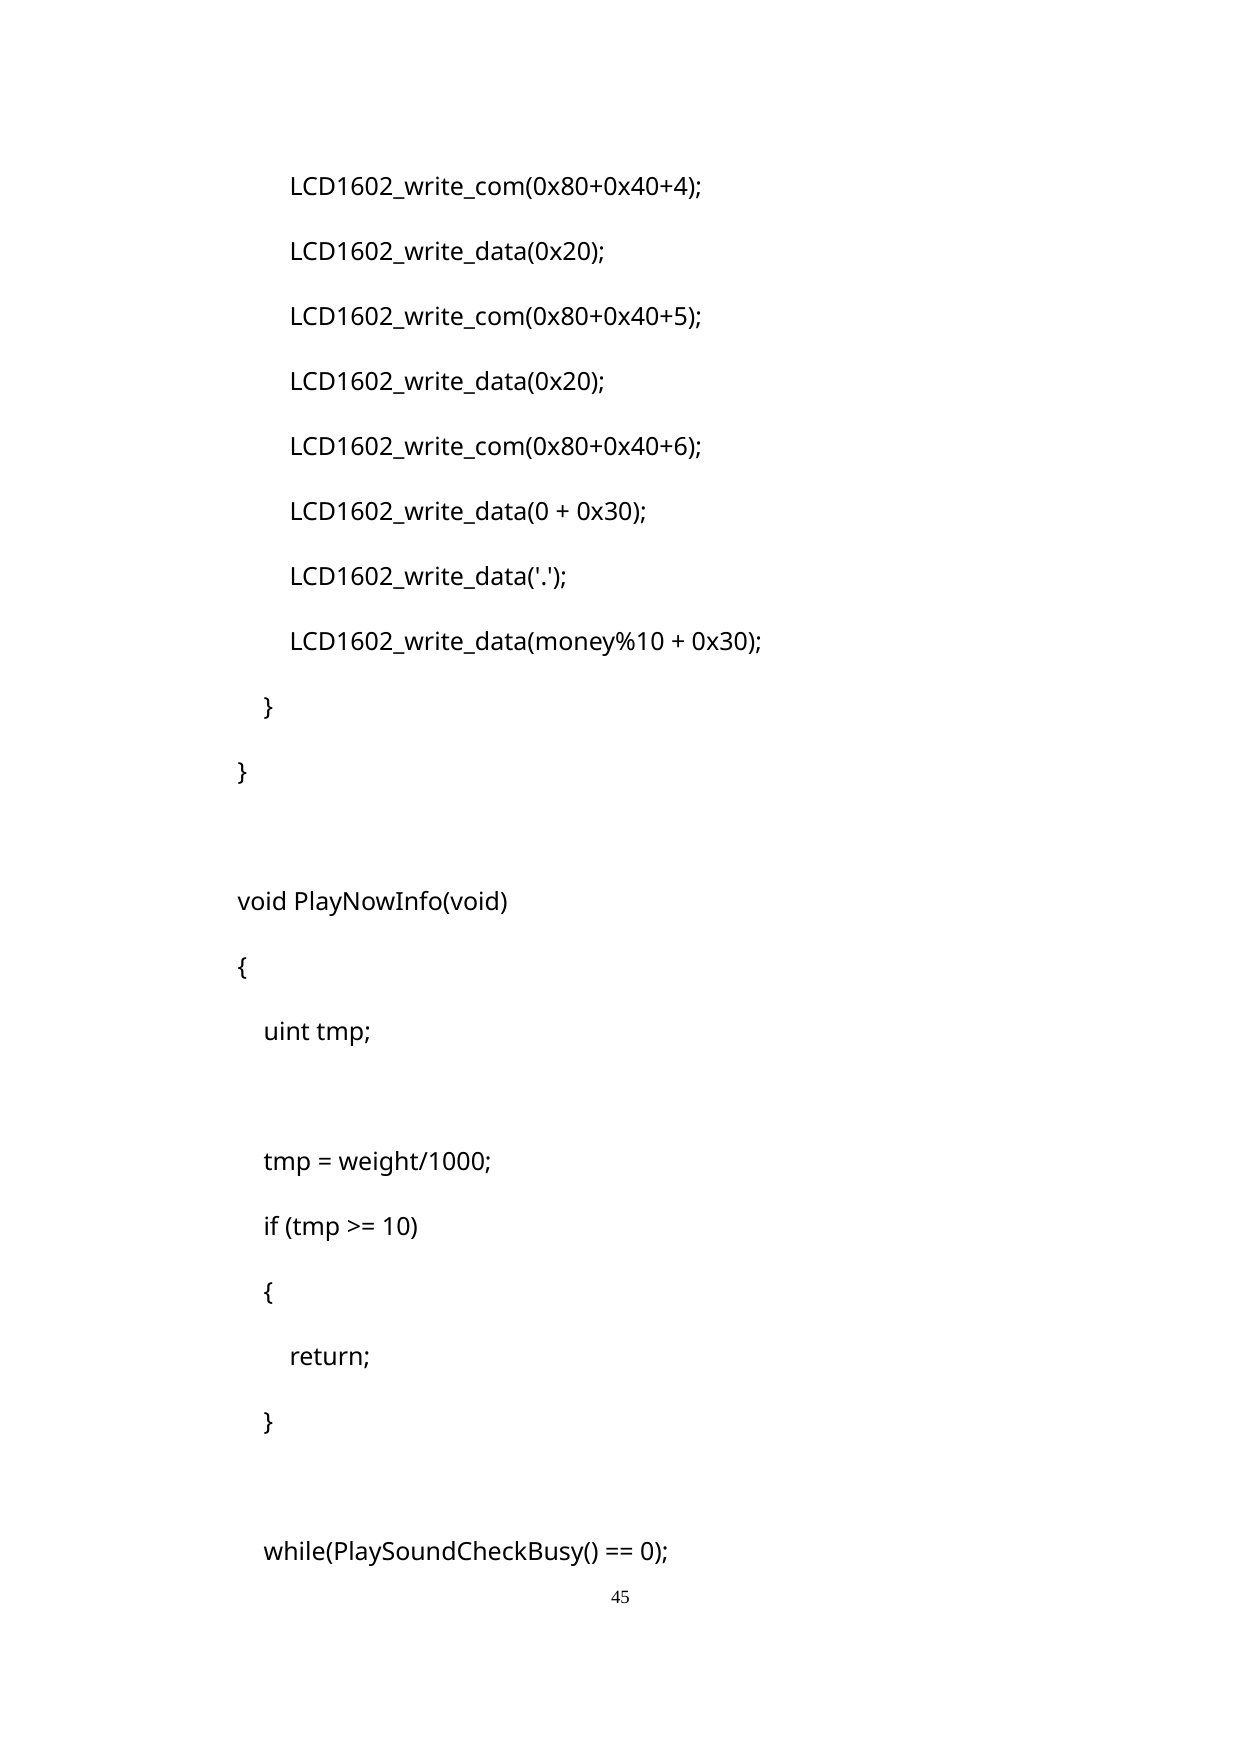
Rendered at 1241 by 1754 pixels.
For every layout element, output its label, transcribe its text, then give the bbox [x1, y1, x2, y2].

text return; [187, 1323, 1053, 1388]
text } [187, 1388, 1053, 1453]
text LCD1602_write_com(0x80+0x40+4); [187, 153, 1053, 218]
text LCD1602_write_data(0x20); [187, 218, 1053, 283]
text { [187, 933, 1053, 998]
text LCD1602_write_data(0 + 0x30); [187, 478, 1053, 543]
text uint tmp; [187, 998, 1053, 1063]
text } [187, 738, 1053, 803]
text } [187, 673, 1053, 738]
text tmp = weight/1000; [187, 1128, 1053, 1193]
text void PlayNowInfo(void) [187, 868, 1053, 933]
text while(PlaySoundCheckBusy() == 0); [187, 1518, 1053, 1583]
text LCD1602_write_com(0x80+0x40+5); [187, 283, 1053, 348]
text LCD1602_write_data('.'); [187, 543, 1053, 608]
text LCD1602_write_data(0x20); [187, 348, 1053, 413]
text if (tmp >= 10) [187, 1193, 1053, 1258]
text LCD1602_write_data(money%10 + 0x30); [187, 608, 1053, 673]
text { [187, 1258, 1053, 1323]
text LCD1602_write_com(0x80+0x40+6); [187, 413, 1053, 478]
